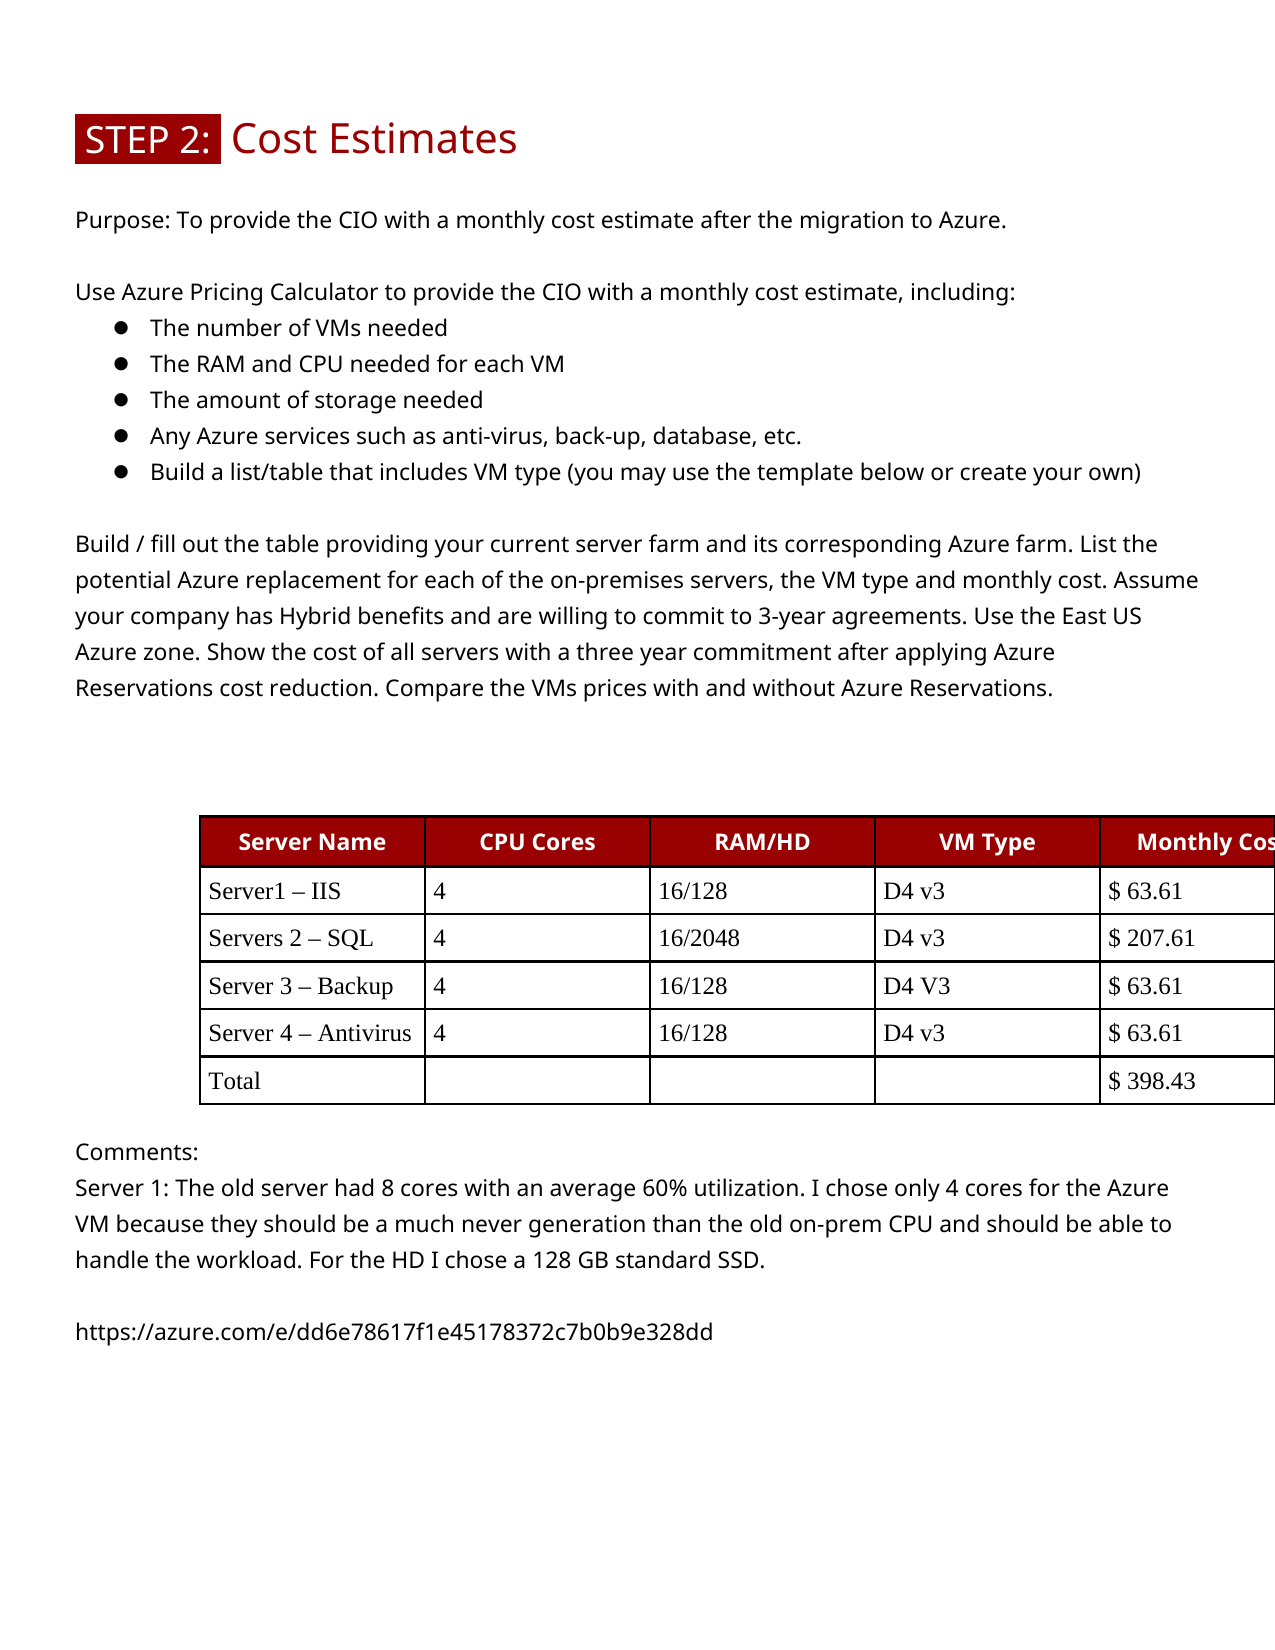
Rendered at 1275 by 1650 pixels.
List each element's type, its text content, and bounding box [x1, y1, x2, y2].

list Build a list/table that includes VM type (you may use the template below or create your own) [112, 456, 1200, 487]
table_cell D4 v3 [876, 868, 1099, 913]
table_cell Server 3 – Backup [201, 963, 424, 1008]
table_cell Server 4 – Antivirus [201, 1010, 424, 1055]
table_cell $ 398.43 [1101, 1058, 1274, 1103]
table_cell [651, 1058, 874, 1103]
table_cell 4 [426, 1010, 649, 1055]
table_cell 4 [426, 963, 649, 1008]
list Any Azure services such as anti-virus, back-up, database, etc. [112, 420, 1200, 451]
table_cell Servers 2 – SQL [201, 915, 424, 960]
text Comments: [75, 1136, 1200, 1167]
list The RAM and CPU needed for each VM [112, 348, 1200, 379]
table_header RAM/HD [651, 818, 874, 865]
text Use Azure Pricing Calculator to provide the CIO with a monthly cost estimate, including: [75, 276, 1200, 308]
table_header CPU Cores [426, 818, 649, 865]
table_cell Total [201, 1058, 424, 1103]
table_cell $ 207.61 [1101, 915, 1274, 960]
text https://azure.com/e/dd6e78617f1e45178372c7b0b9e328dd [75, 1316, 1200, 1347]
table_cell D4 v3 [876, 1010, 1099, 1055]
table_cell D4 v3 [876, 915, 1099, 960]
table_header VM Type [876, 818, 1099, 865]
table_cell 4 [426, 868, 649, 913]
table_cell $ 63.61 [1101, 963, 1274, 1008]
table_cell 16/128 [651, 1010, 874, 1055]
text Build / fill out the table providing your current server farm and its corresponding Azure farm. List the potential Azure replacement for each of the on-premises servers, the VM type and monthly cost. Assume your company has Hybrid benefits and are willing to commit to 3-year agreements. Use the East US Azure zone. Show the cost of all servers with a three year commitment after applying Azure Reservations cost reduction. Compare the VMs prices with and without Azure Reservations. [75, 528, 1200, 703]
text STEP 2: Cost Estimates [75, 109, 1200, 166]
table_cell $ 63.61 [1101, 1010, 1274, 1055]
table_cell 16/128 [651, 963, 874, 1008]
table_header Server Name [201, 818, 424, 865]
table_cell 16/2048 [651, 915, 874, 960]
table_cell D4 V3 [876, 963, 1099, 1008]
text Purpose: To provide the CIO with a monthly cost estimate after the migration to Azure. [75, 204, 1200, 236]
table_cell Server1 – IIS [201, 868, 424, 913]
table_header Monthly Cost [1101, 818, 1274, 865]
table_cell [426, 1058, 649, 1103]
text Server 1: The old server had 8 cores with an average 60% utilization. I chose only 4 cores for the Azure VM because they should be a much never generation than the old on-prem CPU and should be able to handle the workload. For the HD I chose a 128 GB standard SSD. [75, 1172, 1200, 1275]
table_cell 16/128 [651, 868, 874, 913]
list The amount of storage needed [112, 384, 1200, 415]
table_cell 4 [426, 915, 649, 960]
table_cell $ 63.61 [1101, 868, 1274, 913]
list The number of VMs needed [112, 312, 1200, 343]
table_cell [876, 1058, 1099, 1103]
